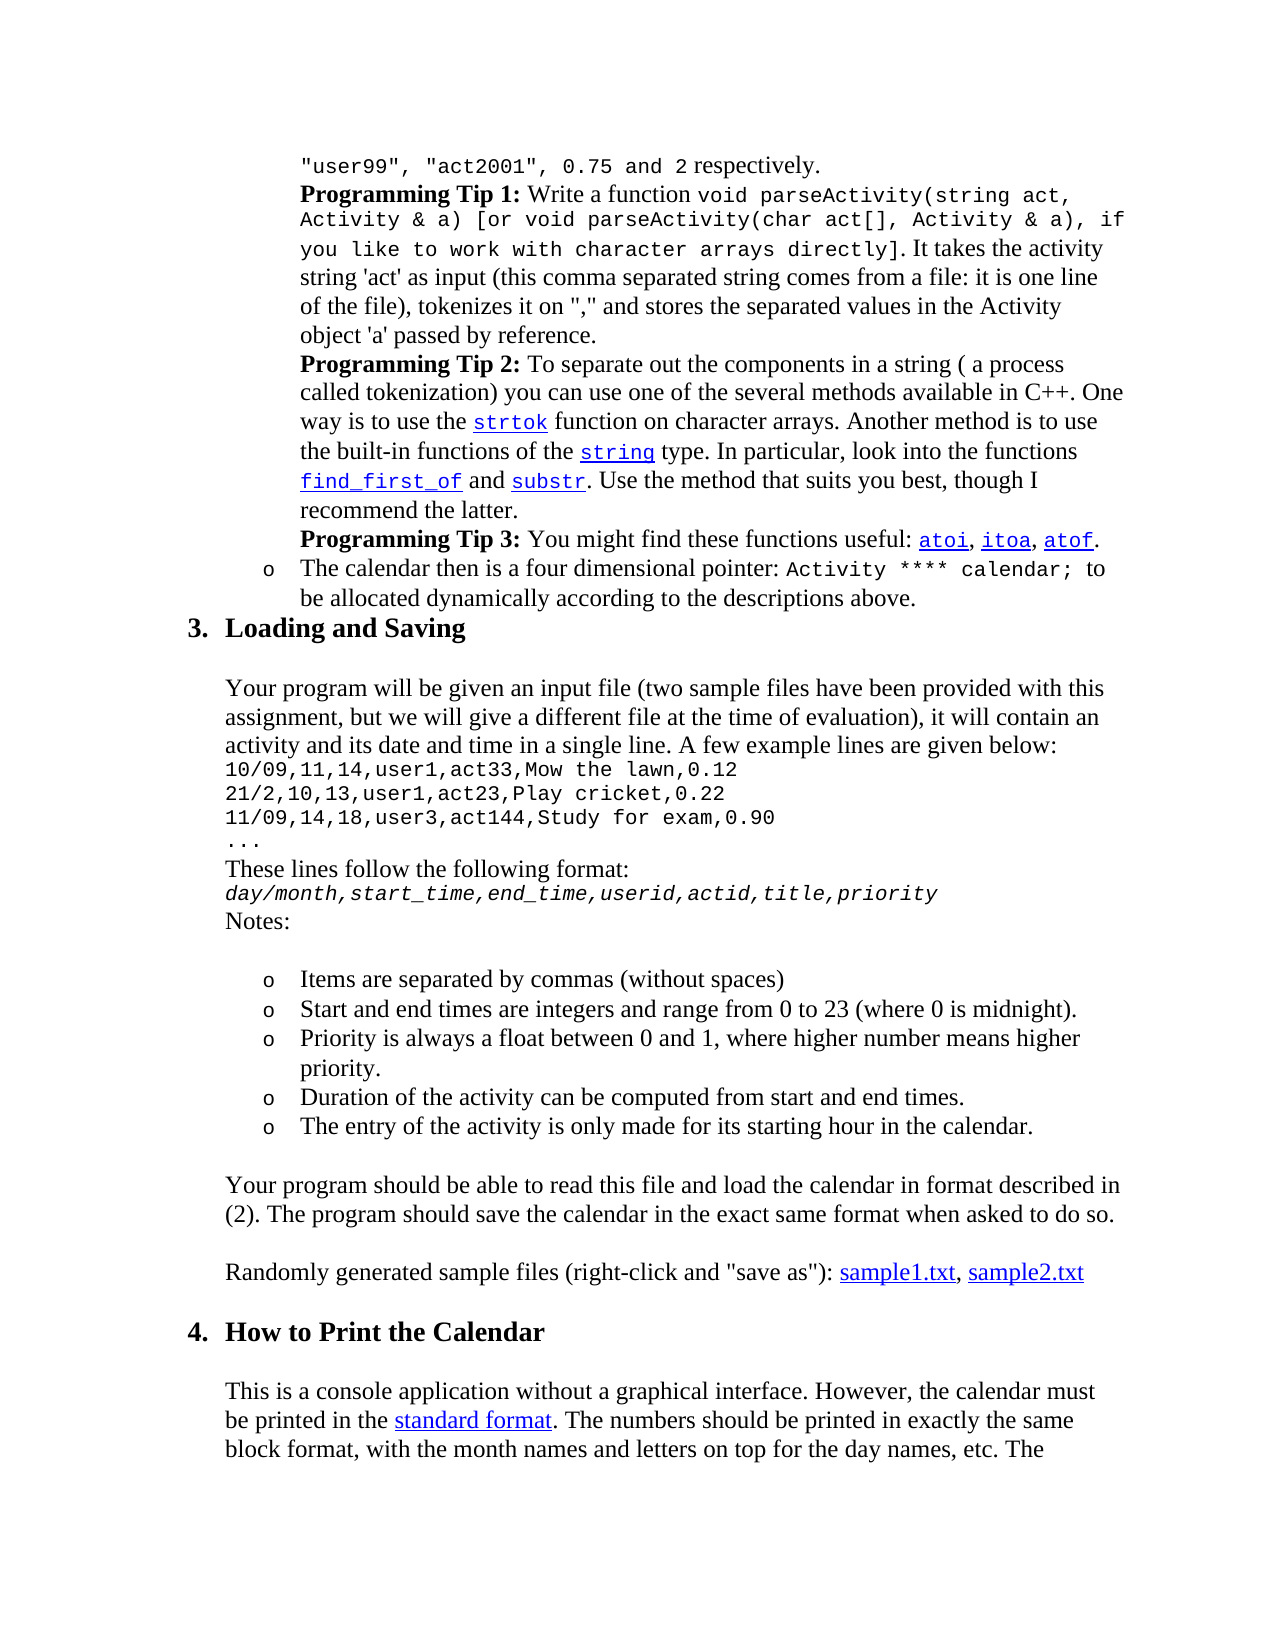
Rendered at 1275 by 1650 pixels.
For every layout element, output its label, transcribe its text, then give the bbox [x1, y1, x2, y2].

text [225, 1376, 1125, 1462]
list Items are separated by commas (without spaces) [262, 964, 1125, 994]
list Priority is always a float between 0 and 1, where higher number means higher priority. [262, 1023, 1125, 1082]
list The calendar then is a four dimensional pointer: Activity **** calendar; to be allocated dynamically according to the descriptions above. [262, 553, 1125, 612]
text Your program will be given an input file (two sample files have been provided with this assignment, but we will give a different file at the time of evaluation), it will contain an activity and its date and time in a single line. A few example lines are given below: 10/09,11,14,user1,act33,Mow the lawn,0.12 21/2,10,13,user1,act23,Play cricket,0.22 11/09,14,18,user3,act144,Study for exam,0.90 ... These lines follow the following format: day/month,start_time,end_time,userid,actid,title,priority Notes: [225, 673, 1125, 935]
list The entry of the activity is only made for its starting hour in the calendar. [262, 1111, 1125, 1141]
text Your program should be able to read this file and load the calendar in format described in (2). The program should save the calendar in the exact same format when asked to do so. [225, 1170, 1125, 1228]
list Duration of the activity can be computed from start and end times. [262, 1082, 1125, 1111]
list Loading and Saving [187, 612, 1125, 644]
list Start and end times are integers and range from 0 to 23 (where 0 is midnight). [262, 994, 1125, 1023]
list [262, 150, 1125, 553]
text Randomly generated sample files (right-click and "save as"): sample1.txt, sample2.txt [225, 1257, 1125, 1286]
list How to Print the Calendar [187, 1315, 1125, 1347]
